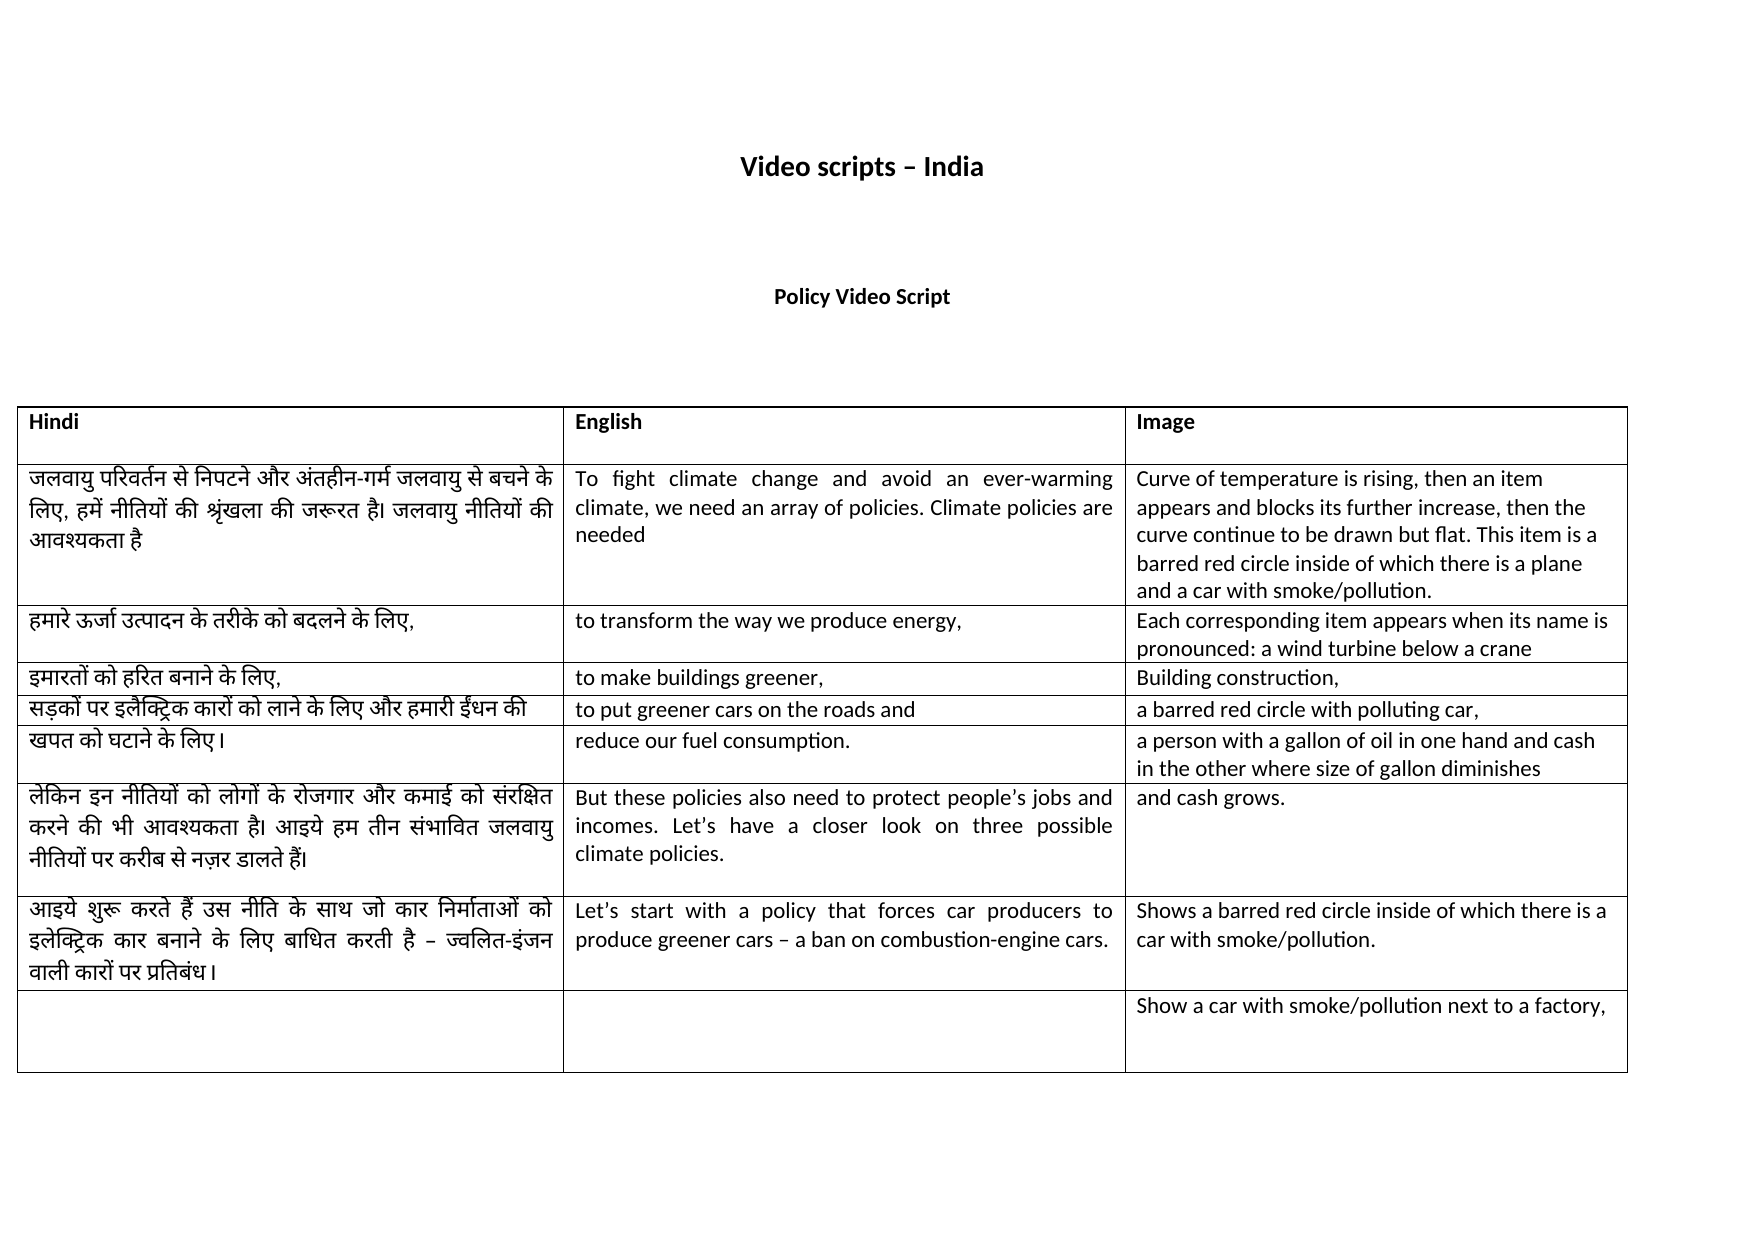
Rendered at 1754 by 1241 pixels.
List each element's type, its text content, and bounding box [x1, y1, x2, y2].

table_cell a barred red circle with polluting car, [1126, 696, 1627, 725]
table_cell Shows a barred red circle inside of which there is a car with smoke/pollution. [1126, 897, 1627, 990]
table_cell to make buildings greener, [564, 663, 1125, 694]
table_cell to put greener cars on the roads and [564, 696, 1125, 725]
table_cell To fight climate change and avoid an ever-warming climate, we need an array of policies. Climate policies are needed [564, 465, 1125, 605]
table_cell इमारतों को हरित बनाने के लिए, [18, 663, 563, 694]
table_cell हमारे ऊर्जा उत्पादन के तरीके को बदलने के लिए, [18, 606, 563, 662]
table_cell सड़कों पर इलैक्ट्रिक कारों को लाने के लिए और हमारी ईंधन की [18, 696, 563, 725]
table_cell to transform the way we produce energy, [564, 606, 1125, 662]
table_cell Show a car with smoke/pollution next to a factory, [1126, 991, 1627, 1072]
table_cell आइये शुरू करते हैं उस नीति के साथ जो कार निर्माताओं को इलेक्ट्रिक कार बनाने के लिए बाधित करती है – ज्वलित-इंजन वाली कारों पर प्रतिबंधI [18, 897, 563, 990]
table_cell [564, 991, 1125, 1072]
table_header Hindi [18, 408, 563, 463]
table_cell Each corresponding item appears when its name is pronounced: a wind turbine below a crane [1126, 606, 1627, 662]
table_cell जलवायु परिवर्तन से निपटने और अंतहीन-गर्म जलवायु से बचने के लिए, हमें नीतियों की श्रृंखला की जरूरत हैI जलवायु नीतियों की आवश्यकता है [18, 465, 563, 605]
text Video scripts – India [118, 148, 1606, 183]
table_cell Curve of temperature is rising, then an item appears and blocks its further increase, then the curve continue to be drawn but flat. This item is a barred red circle inside of which there is a plane and a car with smoke/pollution. [1126, 465, 1627, 605]
table_cell [18, 991, 563, 1072]
table_cell Let’s start with a policy that forces car producers to produce greener cars – a ban on combustion-engine cars. [564, 897, 1125, 990]
table_cell and cash grows. [1126, 784, 1627, 896]
text Policy Video Script [118, 282, 1606, 311]
table_cell a person with a gallon of oil in one hand and cash in the other where size of gallon diminishes [1126, 726, 1627, 782]
table_cell खपत को घटाने के लिएI [18, 726, 563, 782]
table_header Image [1126, 408, 1627, 463]
table_cell reduce our fuel consumption. [564, 726, 1125, 782]
table_header English [564, 408, 1125, 463]
table_cell लेकिन इन नीतियों को लोगों के रोजगार और कमाई को संरक्षित करने की भी आवश्यकता हैI आइये हम तीन संभावित जलवायु नीतियों पर करीब से नज़र डालते हैंI [18, 784, 563, 896]
table_cell Building construction, [1126, 663, 1627, 694]
table_cell But these policies also need to protect people’s jobs and incomes. Let’s have a closer look on three possible climate policies. [564, 784, 1125, 896]
